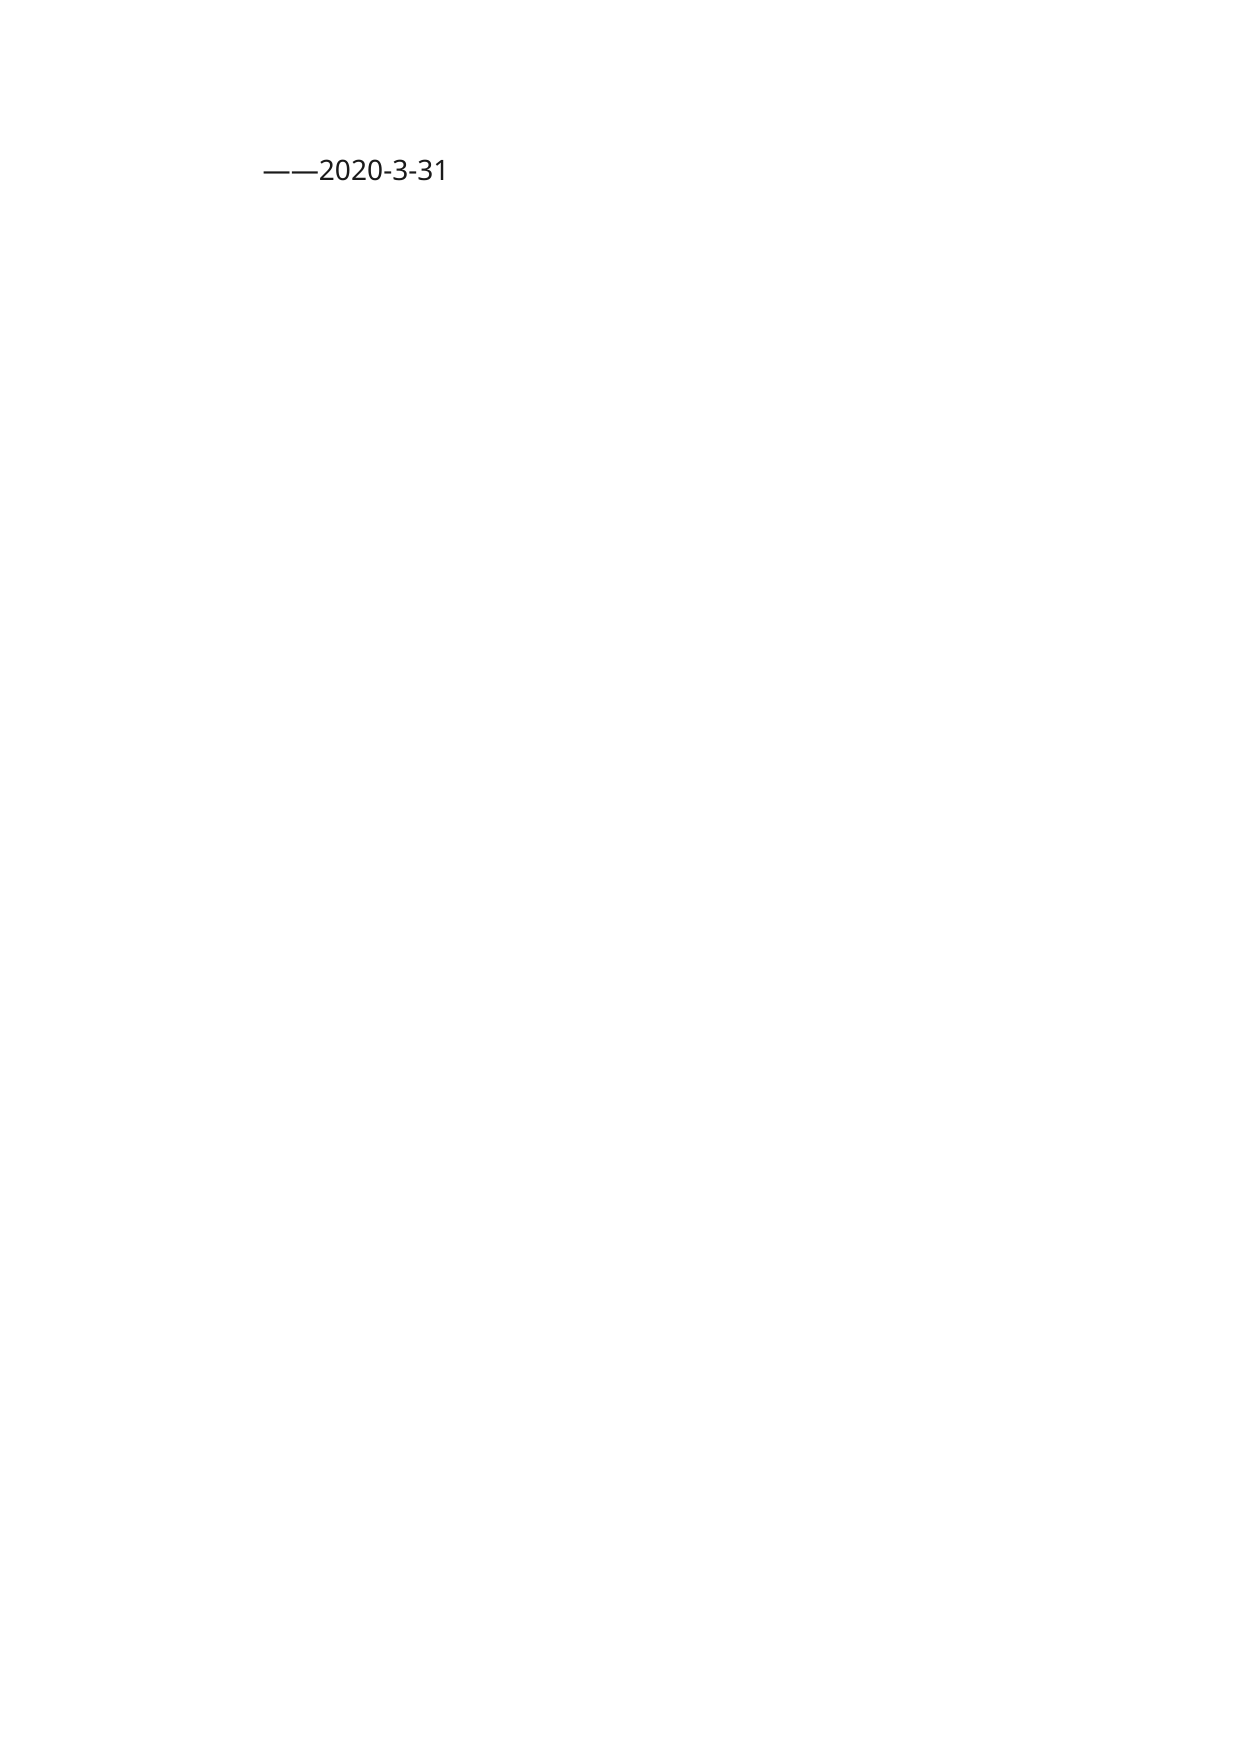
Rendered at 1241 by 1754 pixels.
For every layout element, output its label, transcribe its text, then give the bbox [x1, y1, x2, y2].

text ——2020-3-31 [187, 150, 1053, 188]
